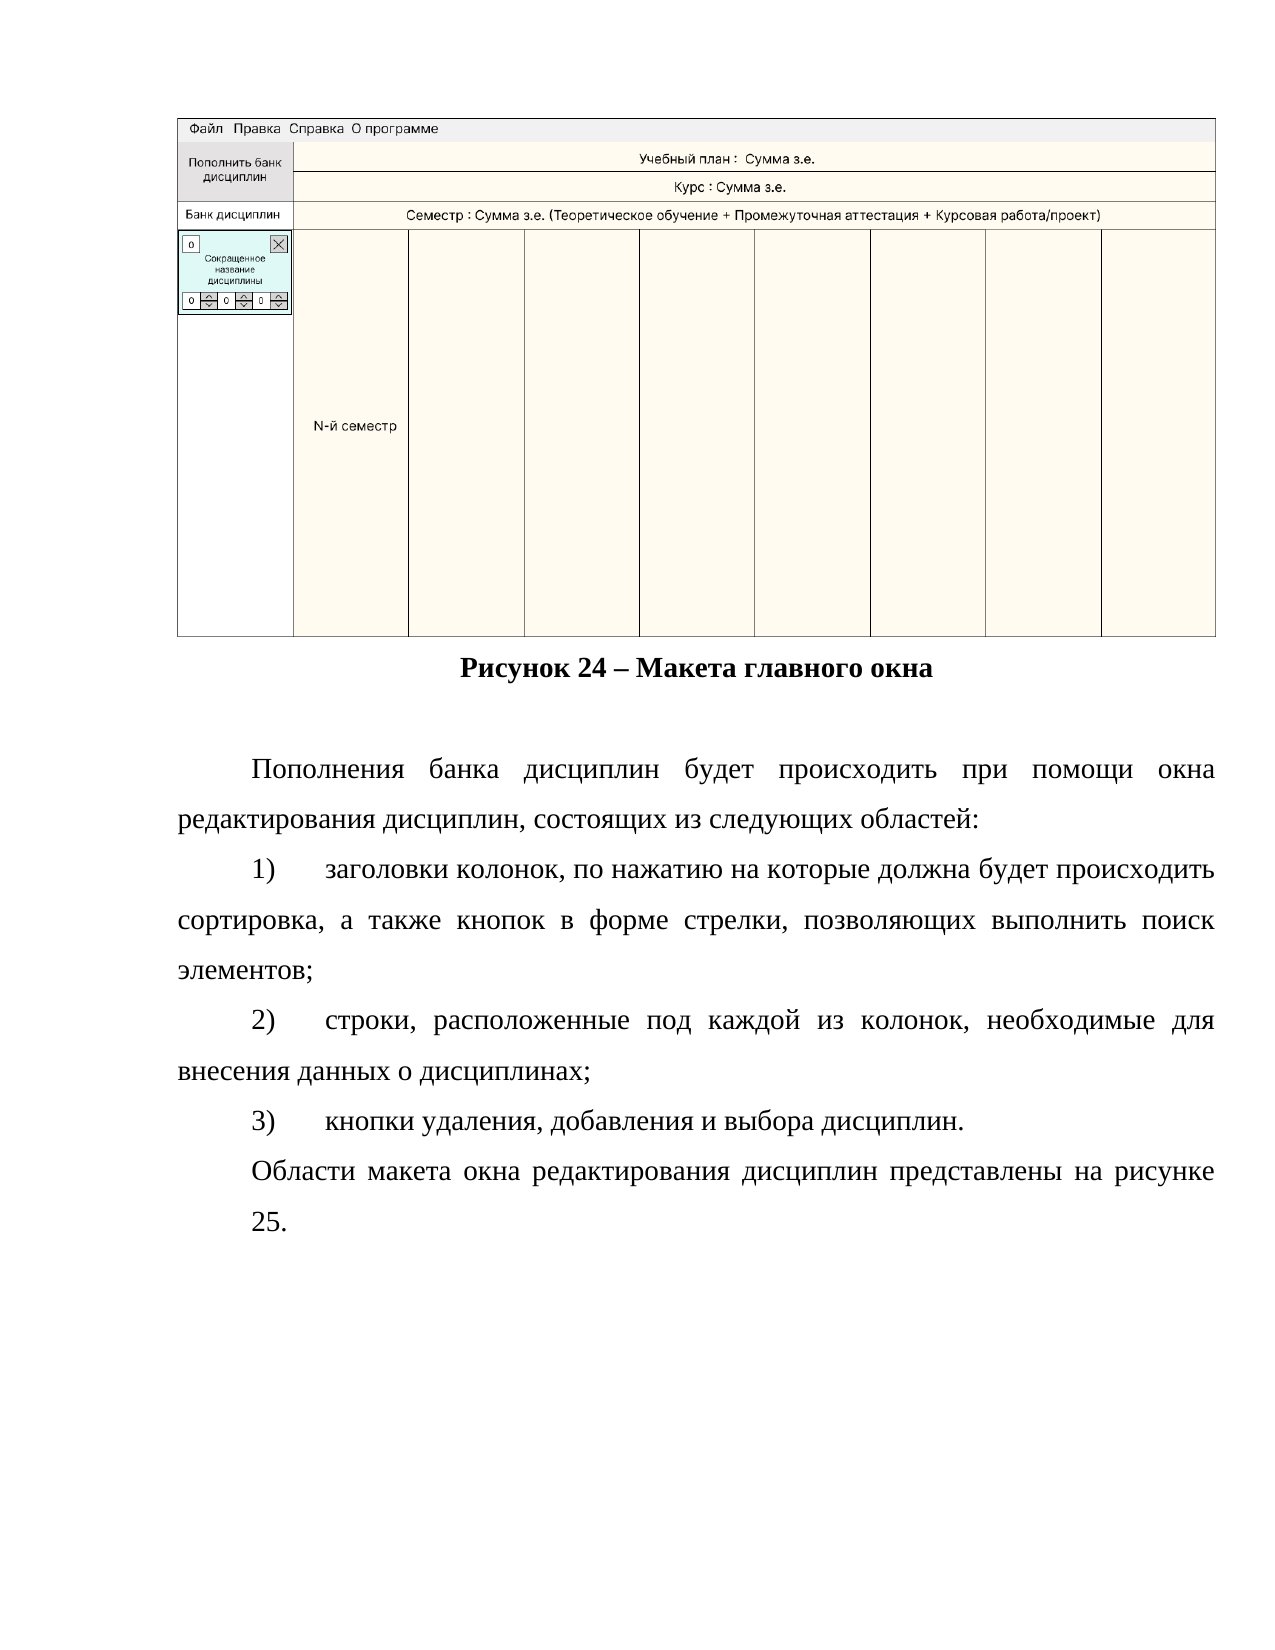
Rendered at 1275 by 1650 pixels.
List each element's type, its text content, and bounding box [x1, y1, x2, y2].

list заголовки колонок, по нажатию на которые должна будет происходить сортировка, а также кнопок в форме стрелки, позволяющих выполнить поиск элементов; [177, 852, 1216, 986]
text Рисунок 24 – Макета главного окна [177, 650, 1216, 684]
list Области макета окна редактирования дисциплин представлены на рисунке 25. [251, 1153, 1216, 1237]
list кнопки удаления, добавления и выбора дисциплин. [177, 1103, 1216, 1137]
text Пополнения банка дисциплин будет происходить при помощи окна редактирования дисциплин, состоящих из следующих областей: [177, 751, 1216, 835]
list строки, расположенные под каждой из колонок, необходимые для внесения данных о дисциплинах; [177, 1002, 1216, 1086]
picture [177, 118, 1216, 637]
